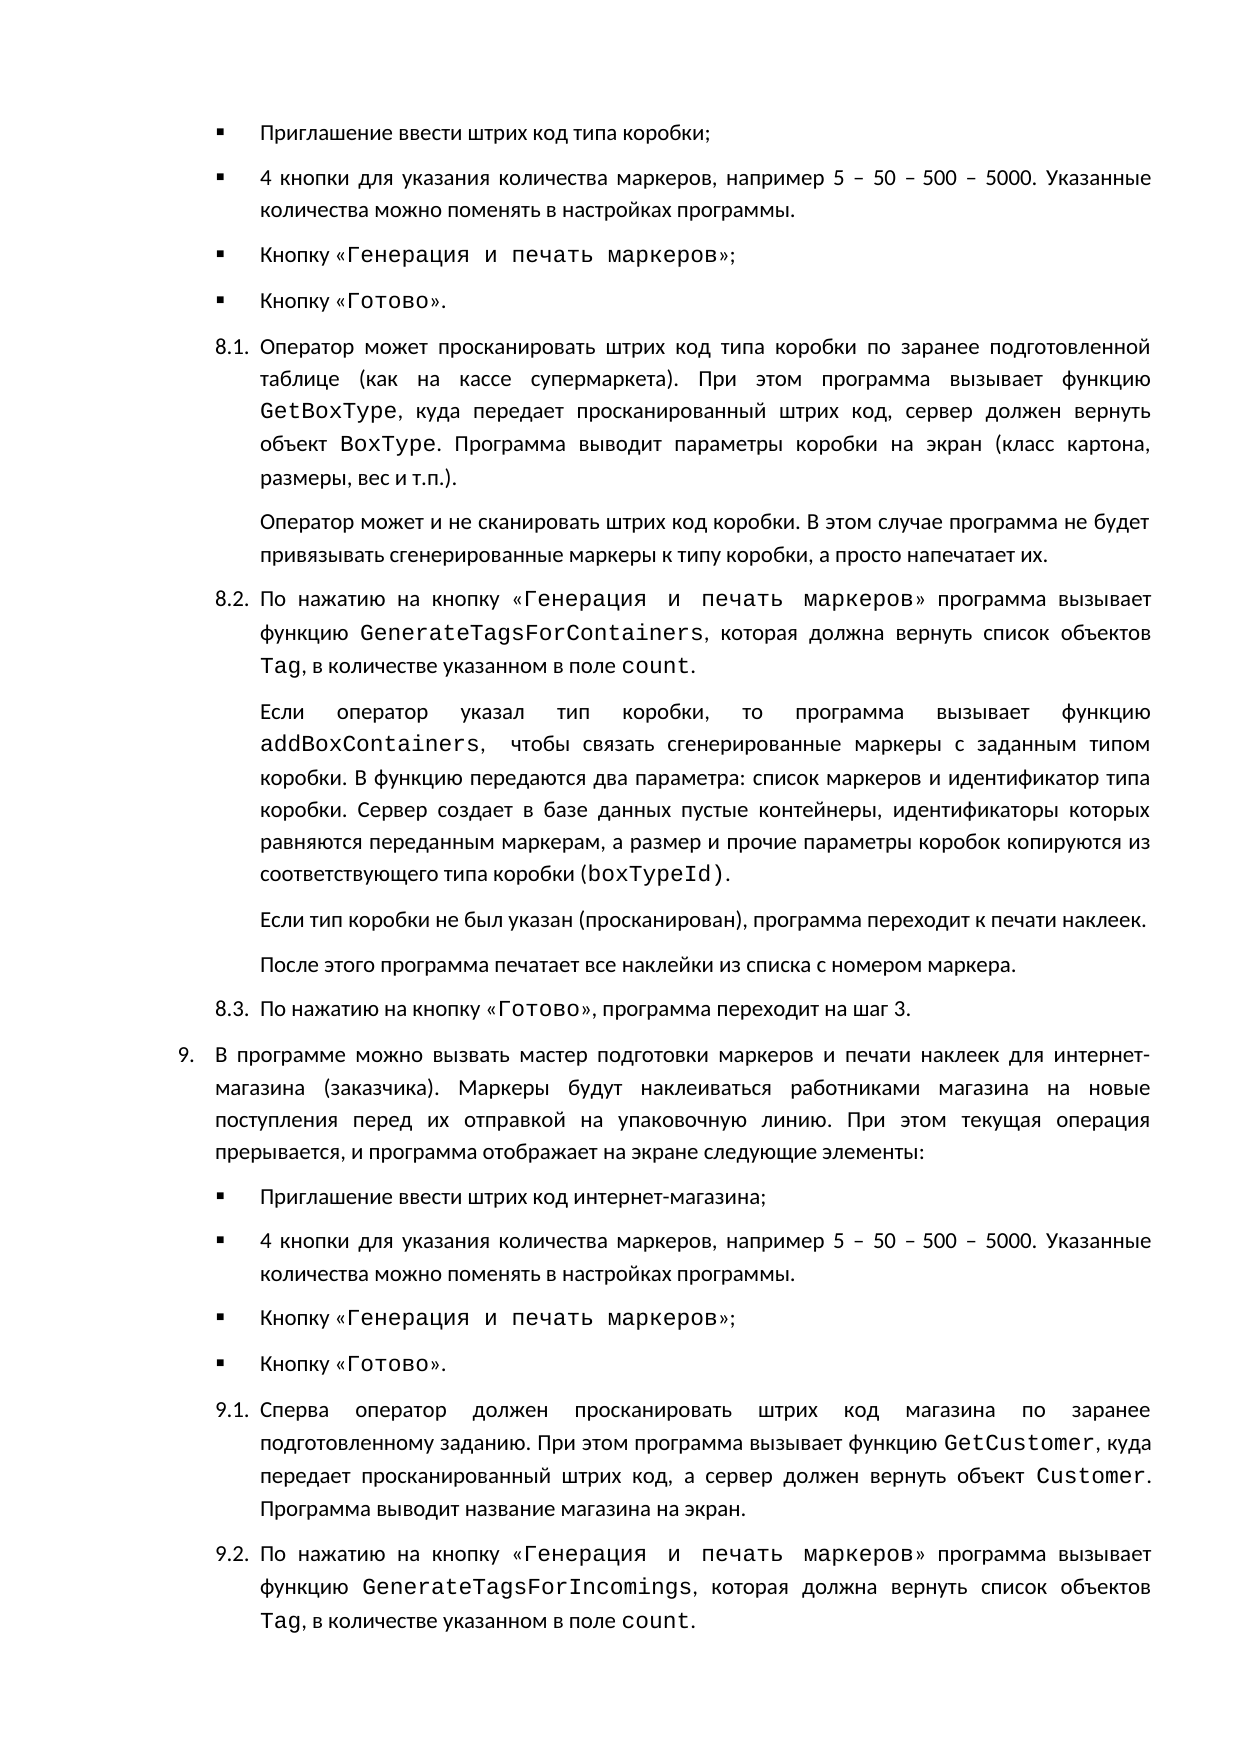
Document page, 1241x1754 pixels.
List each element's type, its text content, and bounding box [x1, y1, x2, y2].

list Сперва оператор должен просканировать штрих код магазина по заранее подготовленному заданию. При этом программа вызывает функцию GetCustomer, куда передает просканированный штрих код, а сервер должен вернуть объект Customer. Программа выводит название магазина на экран. [215, 1396, 1152, 1522]
list Оператор может просканировать штрих код типа коробки по заранее подготовленной таблице (как на кассе супермаркета). При этом программа вызывает функцию GetBoxType, куда передает просканированный штрих код, сервер должен вернуть объект BoxType. Программа выводит параметры коробки на экран (класс картона, размеры, вес и т.п.). [215, 332, 1152, 491]
list 4 кнопки для указания количества маркеров, например 5 – 50 – 500 – 5000. Указанные количества можно поменять в настройках программы. [215, 163, 1152, 223]
list Кнопку «Готово». [215, 286, 1152, 315]
list Кнопку «Генерация и печать маркеров»; [215, 240, 1152, 269]
list 4 кнопки для указания количества маркеров, например 5 – 50 – 500 – 5000. Указанные количества можно поменять в настройках программы. [215, 1227, 1152, 1287]
list Если оператор указал тип коробки, то программа вызывает функцию addBoxContainers, чтобы связать сгенерированные маркеры с заданным типом коробки. В функцию передаются два параметра: список маркеров и идентификатор типа коробки. Сервер создает в базе данных пустые контейнеры, идентификаторы которых равняются переданным маркерам, а размер и прочие параметры коробок копируются из соответствующего типа коробки (boxTypeId). [260, 697, 1152, 888]
list Оператор может и не сканировать штрих код коробки. В этом случае программа не будет привязывать сгенерированные маркеры к типу коробки, а просто напечатает их. [260, 507, 1152, 568]
list По нажатию на кнопку «Генерация и печать маркеров» программа вызывает функцию GenerateTagsForContainers, которая должна вернуть список объектов Tag, в количестве указанном в поле count. [215, 584, 1152, 680]
list Приглашение ввести штрих код интернет-магазина; [215, 1182, 1152, 1210]
list После этого программа печатает все наклейки из списка с номером маркера. [260, 950, 1152, 978]
list Кнопку «Готово». [215, 1349, 1152, 1379]
list Кнопку «Генерация и печать маркеров»; [215, 1303, 1152, 1333]
list По нажатию на кнопку «Готово», программа переходит на шаг 3. [215, 994, 1152, 1024]
list В программе можно вызвать мастер подготовки маркеров и печати наклеек для интернет-магазина (заказчика). Маркеры будут наклеиваться работниками магазина на новые поступления перед их отправкой на упаковочную линию. При этом текущая операция прерывается, и программа отображает на экране следующие элементы: [177, 1041, 1152, 1165]
list Приглашение ввести штрих код типа коробки; [215, 118, 1152, 146]
list Если тип коробки не был указан (просканирован), программа переходит к печати наклеек. [260, 905, 1152, 933]
